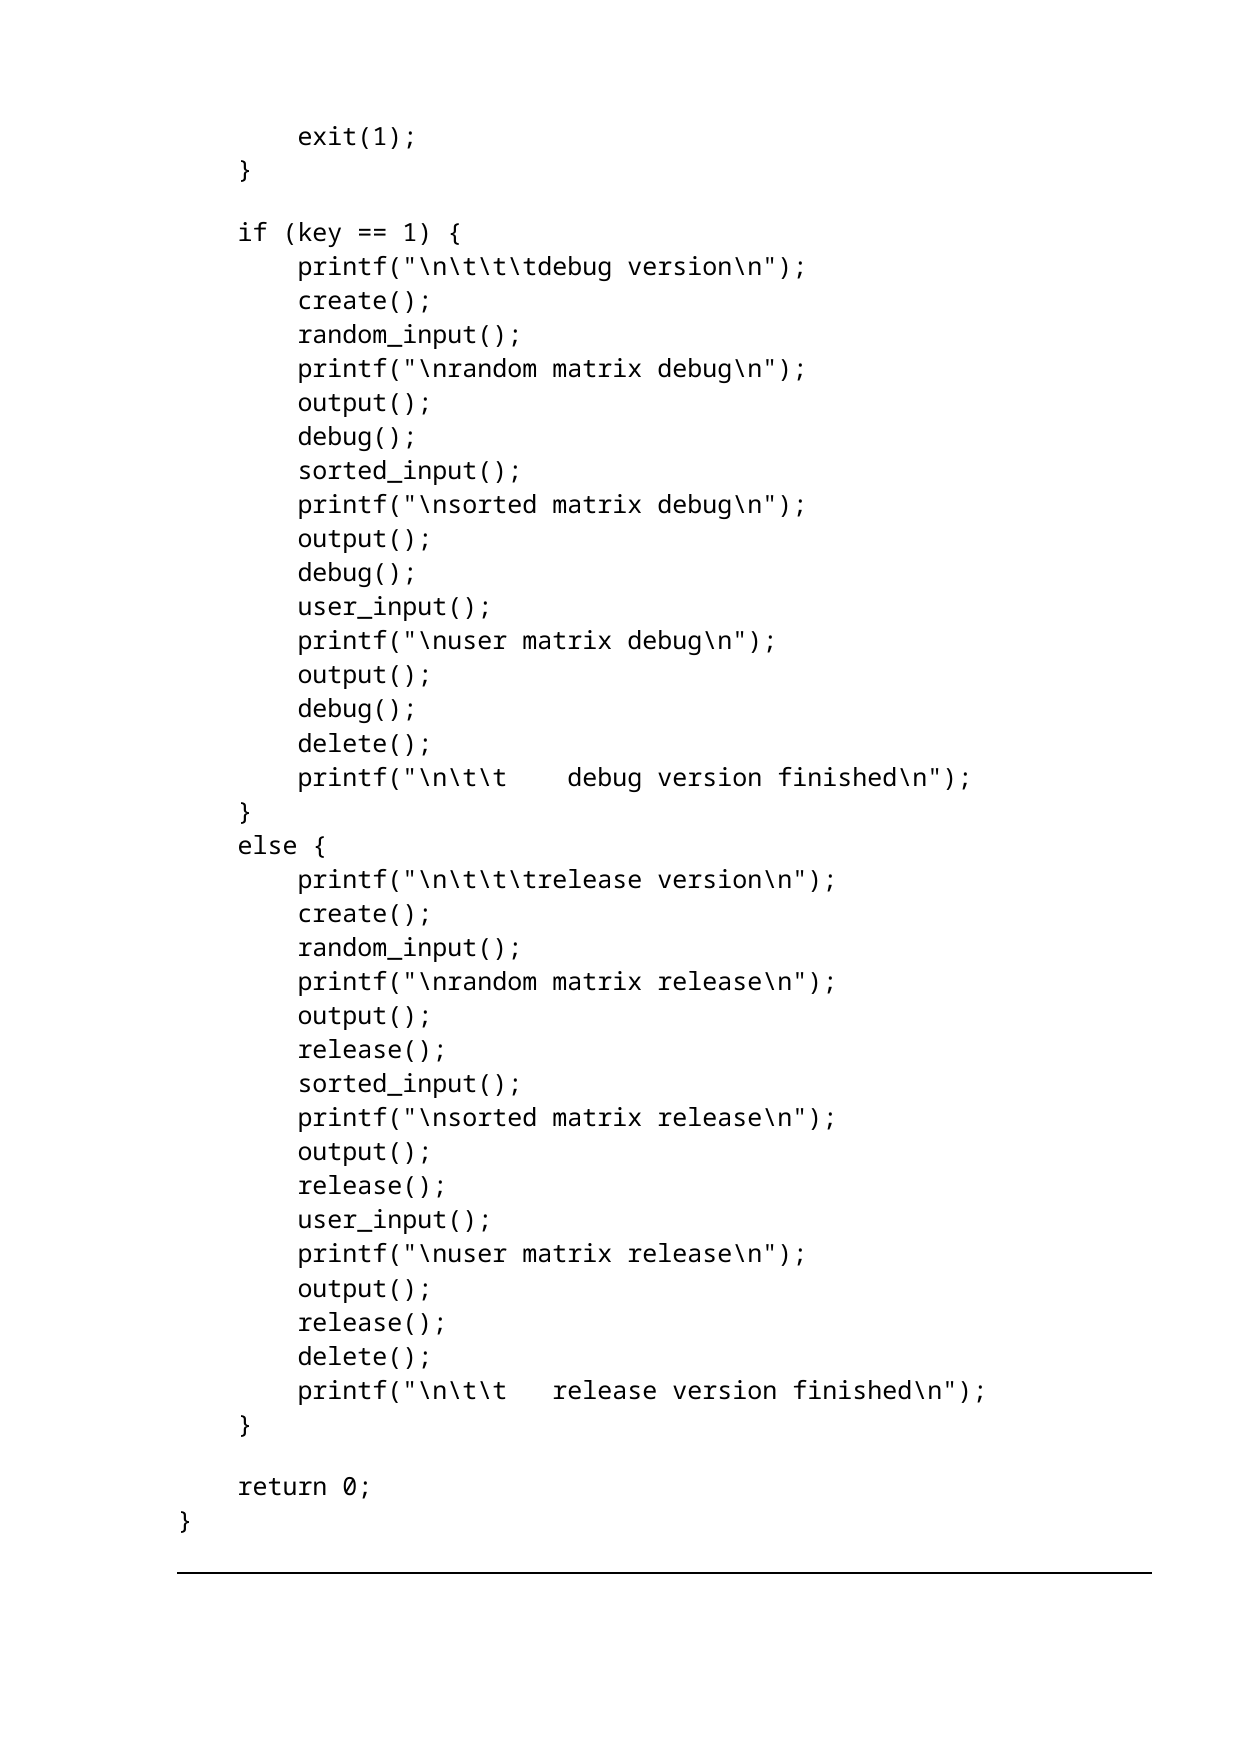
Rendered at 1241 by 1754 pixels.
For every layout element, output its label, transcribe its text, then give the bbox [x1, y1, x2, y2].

text output(); [177, 998, 1152, 1032]
text user_input(); [177, 589, 1152, 623]
text delete(); [177, 725, 1152, 759]
text if (key == 1) { [177, 214, 1152, 248]
text user_input(); [177, 1202, 1152, 1236]
text sorted_input(); [177, 453, 1152, 487]
text output(); [177, 657, 1152, 691]
text release(); [177, 1304, 1152, 1338]
text } [177, 1406, 1152, 1441]
text printf("\n\t\t release version finished\n"); [177, 1372, 1152, 1406]
text printf("\nuser matrix release\n"); [177, 1236, 1152, 1270]
text } [177, 152, 1152, 186]
text printf("\nsorted matrix debug\n"); [177, 487, 1152, 521]
text random_input(); [177, 316, 1152, 351]
text debug(); [177, 555, 1152, 589]
text create(); [177, 896, 1152, 929]
text printf("\n\t\t\trelease version\n"); [177, 861, 1152, 896]
text return 0; [177, 1468, 1152, 1503]
text } [177, 1503, 1152, 1537]
text printf("\nsorted matrix release\n"); [177, 1100, 1152, 1134]
text debug(); [177, 691, 1152, 725]
text random_input(); [177, 929, 1152, 964]
text output(); [177, 1270, 1152, 1304]
text printf("\n\t\t debug version finished\n"); [177, 759, 1152, 793]
text delete(); [177, 1338, 1152, 1372]
text debug(); [177, 419, 1152, 453]
text create(); [177, 282, 1152, 316]
text printf("\nuser matrix debug\n"); [177, 623, 1152, 657]
text release(); [177, 1032, 1152, 1066]
text } [177, 793, 1152, 827]
text exit(1); [177, 118, 1152, 152]
text printf("\nrandom matrix release\n"); [177, 964, 1152, 998]
text release(); [177, 1168, 1152, 1202]
text else { [177, 827, 1152, 861]
text output(); [177, 384, 1152, 419]
text sorted_input(); [177, 1066, 1152, 1100]
text output(); [177, 1134, 1152, 1168]
text printf("\n\t\t\tdebug version\n"); [177, 248, 1152, 282]
text output(); [177, 521, 1152, 555]
text printf("\nrandom matrix debug\n"); [177, 351, 1152, 384]
